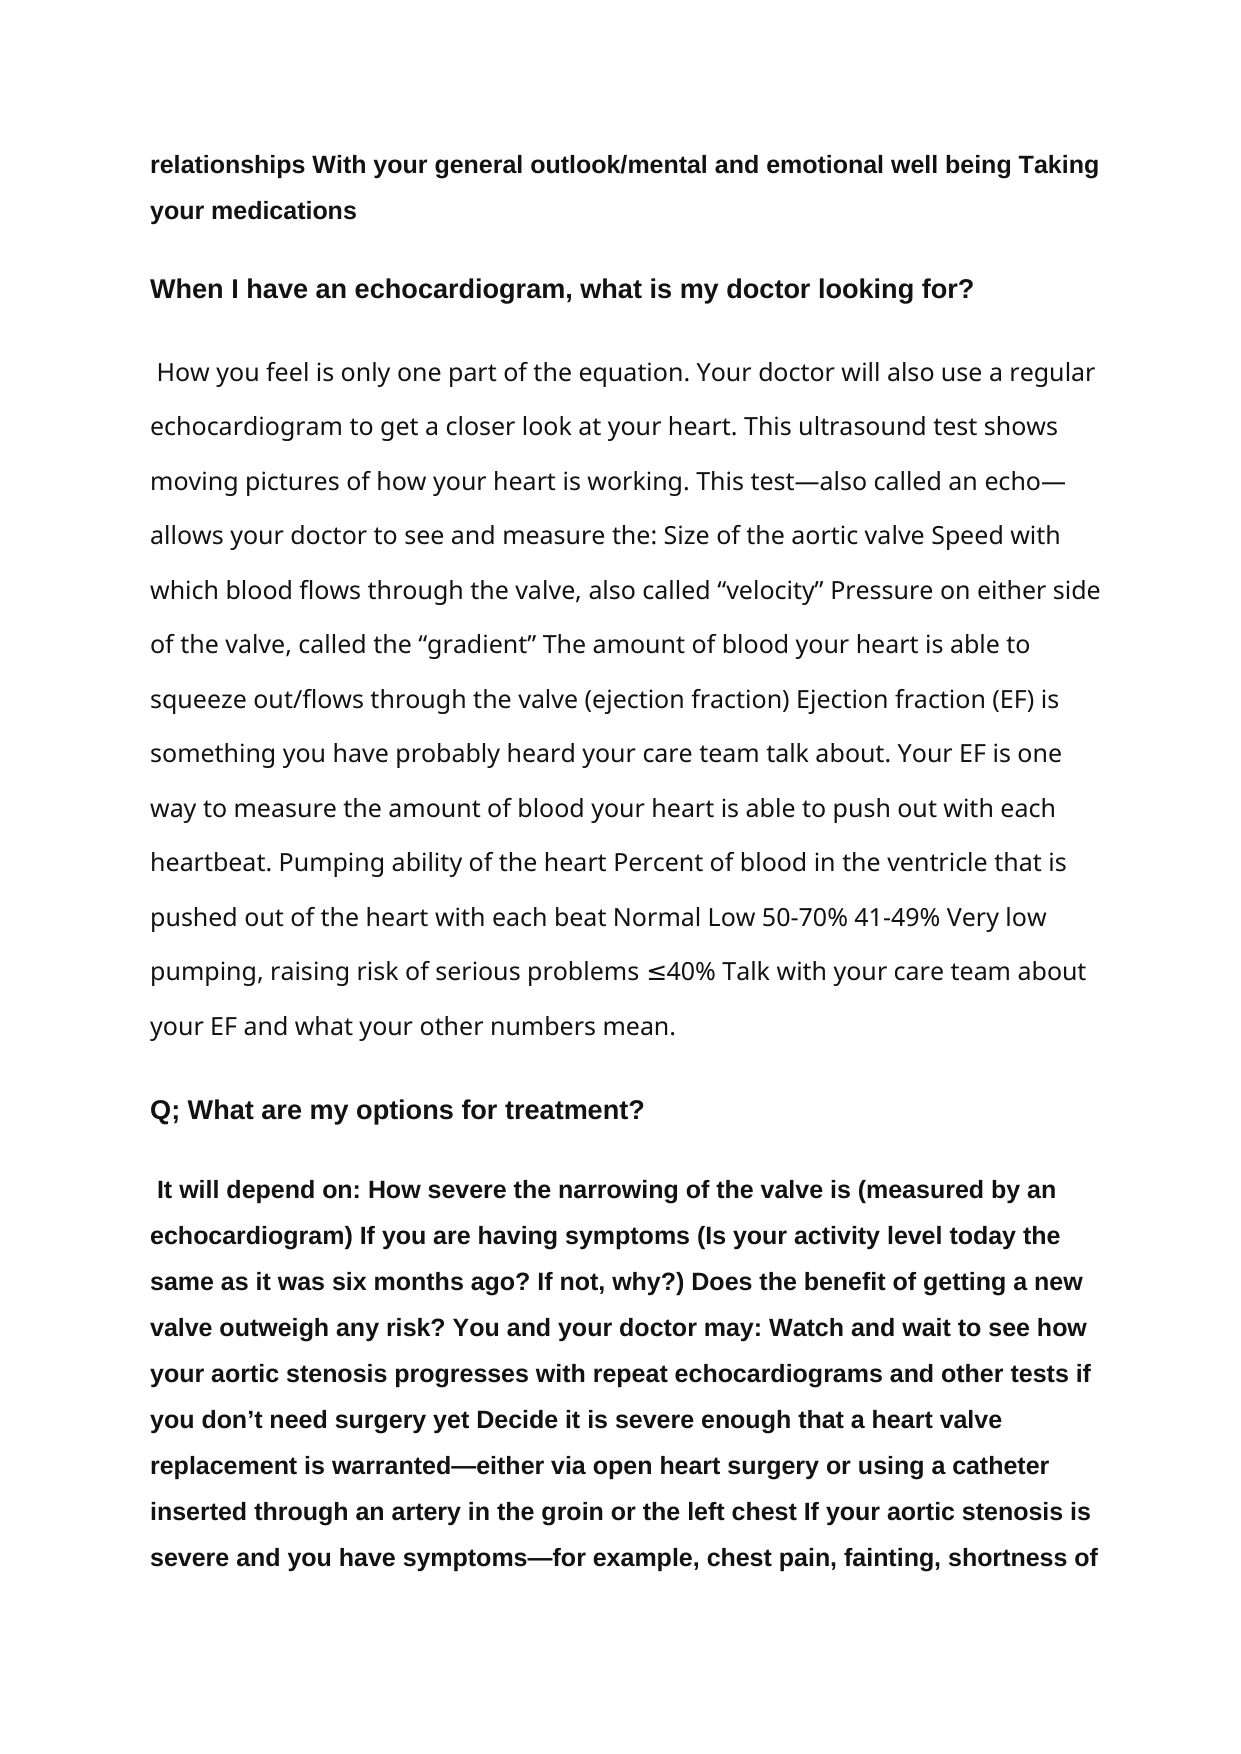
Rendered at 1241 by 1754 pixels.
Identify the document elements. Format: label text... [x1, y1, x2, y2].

text Q; What are my options for treatment? [150, 1094, 1115, 1125]
text When I have an echocardiogram, what is my doctor looking for? [150, 273, 1115, 304]
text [150, 150, 1115, 225]
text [150, 1175, 1115, 1571]
